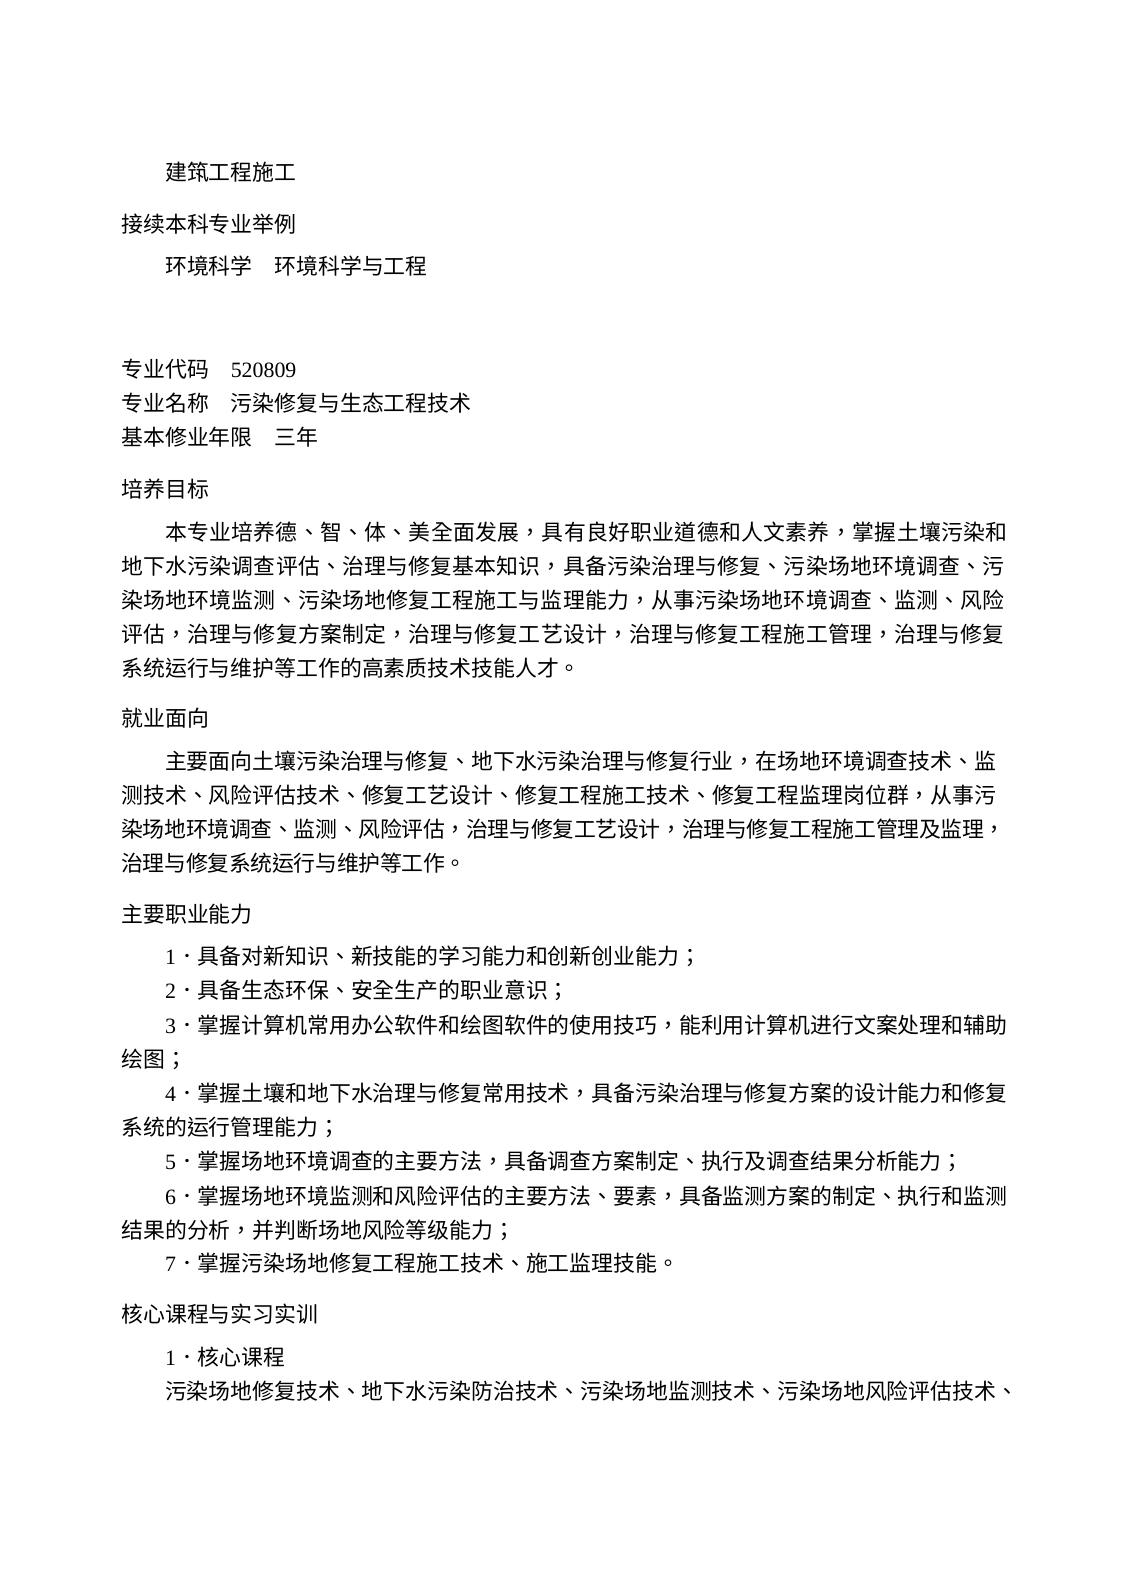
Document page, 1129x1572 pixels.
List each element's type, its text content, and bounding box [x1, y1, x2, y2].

text 建筑工程施工 [165, 157, 1030, 187]
text 主要面向土壤污染治理与修复、地下水污染治理与修复行业，在场地环境调查技术、监 测技术、风险评估技术、修复工艺设计、修复工程施工技术、修复工程监理岗位群，从事污 染场地环境调查、监测、风险评估，治理与修复工艺设计，治理与修复工程施工管理及监理， 治理与修复系统运行与维护等工作。 [121, 746, 1018, 878]
text 专业名称 污染修复与生态工程技术 [121, 388, 1030, 418]
text 专业代码 520809 [121, 354, 1030, 384]
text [121, 1376, 1018, 1406]
text 环境科学 环境科学与工程 [165, 251, 1030, 281]
text 核心课程与实习实训 [121, 1299, 1030, 1329]
text 5．掌握场地环境调查的主要方法，具备调查方案制定、执行及调查结果分析能力； [165, 1146, 1030, 1176]
text 本专业培养德、智、体、美全面发展，具有良好职业道德和人文素养，掌握土壤污染和地下水污染调查评估、治理与修复基本知识，具备污染治理与修复、污染场地环境调查、污染场地环境监测、污染场地修复工程施工与监理能力，从事污染场地环境调查、监测、风险评估，治理与修复方案制定，治理与修复工艺设计，治理与修复工程施工管理，治理与修复系统运行与维护等工作的高素质技术技能人才。 [121, 516, 1008, 683]
text 4．掌握土壤和地下水治理与修复常用技术，具备污染治理与修复方案的设计能力和修复系统的运行管理能力； [121, 1078, 1008, 1142]
text 就业面向 [121, 703, 1030, 733]
text 7．掌握污染场地修复工程施工技术、施工监理技能。 [165, 1249, 1030, 1277]
text 6．掌握场地环境监测和风险评估的主要方法、要素，具备监测方案的制定、执行和监测结果的分析，并判断场地风险等级能力； [121, 1181, 1008, 1244]
text 基本修业年限 三年 [121, 422, 1030, 452]
text 培养目标 [121, 474, 1030, 504]
text 1．具备对新知识、新技能的学习能力和创新创业能力； [165, 941, 1030, 971]
text 主要职业能力 [121, 899, 1030, 929]
text 接续本科专业举例 [121, 208, 1030, 238]
text 1．核心课程 [165, 1341, 1030, 1371]
text 2．具备生态环保、安全生产的职业意识； [165, 975, 1030, 1005]
text 3．掌握计算机常用办公软件和绘图软件的使用技巧，能利用计算机进行文案处理和辅助绘图； [121, 1010, 1008, 1074]
